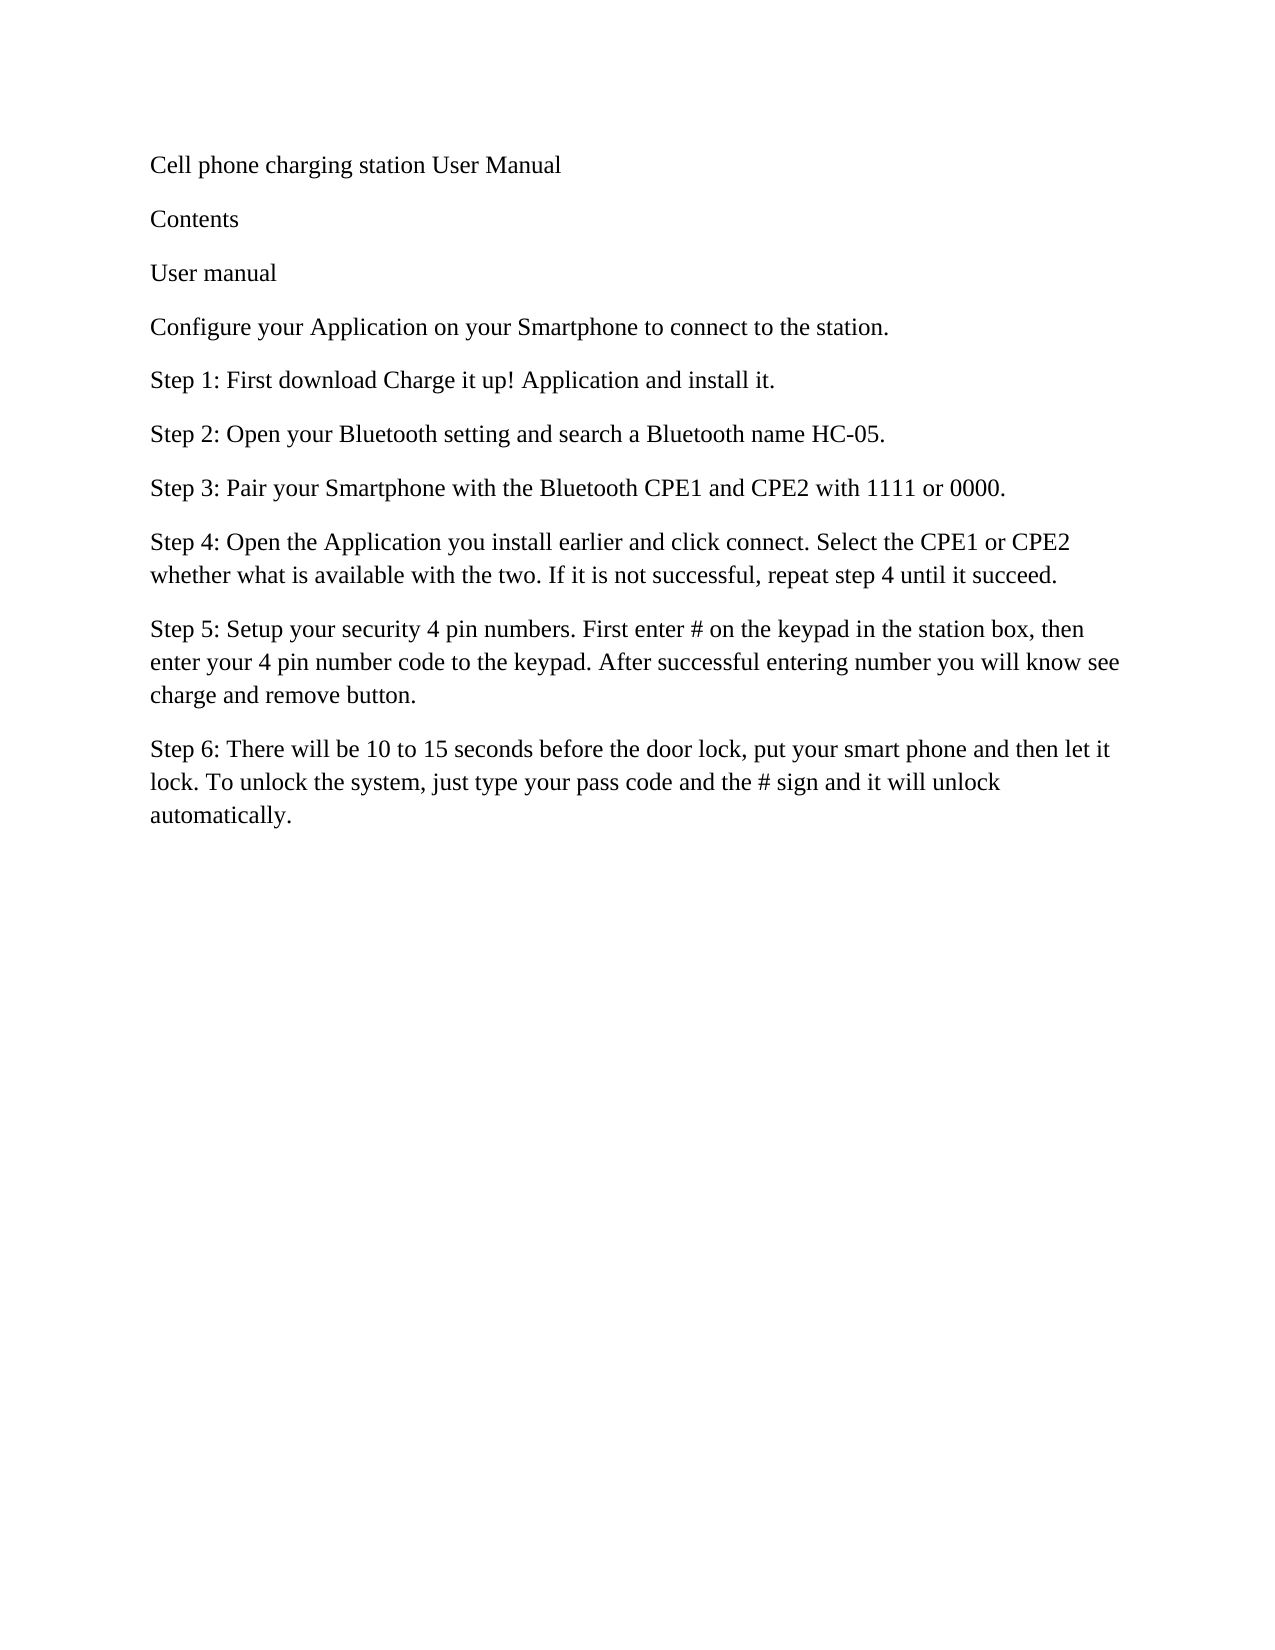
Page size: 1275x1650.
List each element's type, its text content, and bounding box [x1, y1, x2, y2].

text Step 5: Setup your security 4 pin numbers. First enter # on the keypad in the station box, then enter your 4 pin number code to the keypad. After successful entering number you will know see charge and remove button. [150, 614, 1125, 709]
text Step 3: Pair your Smartphone with the Bluetooth CPE1 and CPE2 with 1111 or 0000. [150, 473, 1125, 502]
text Step 1: First download Charge it up! Application and install it. [150, 365, 1125, 394]
text Step 2: Open your Bluetooth setting and search a Bluetooth name HC-05. [150, 419, 1125, 448]
text Step 4: Open the Application you install earlier and click connect. Select the CPE1 or CPE2 whether what is available with the two. If it is not successful, repeat step 4 until it succeed. [150, 527, 1125, 589]
text Contents [150, 204, 1125, 233]
text Configure your Application on your Smartphone to connect to the station. [150, 312, 1125, 340]
text Cell phone charging station User Manual [150, 150, 1125, 179]
text User manual [150, 258, 1125, 286]
text Step 6: There will be 10 to 15 seconds before the door lock, put your smart phone and then let it lock. To unlock the system, just type your pass code and the # sign and it will unlock automatically. [150, 734, 1125, 828]
